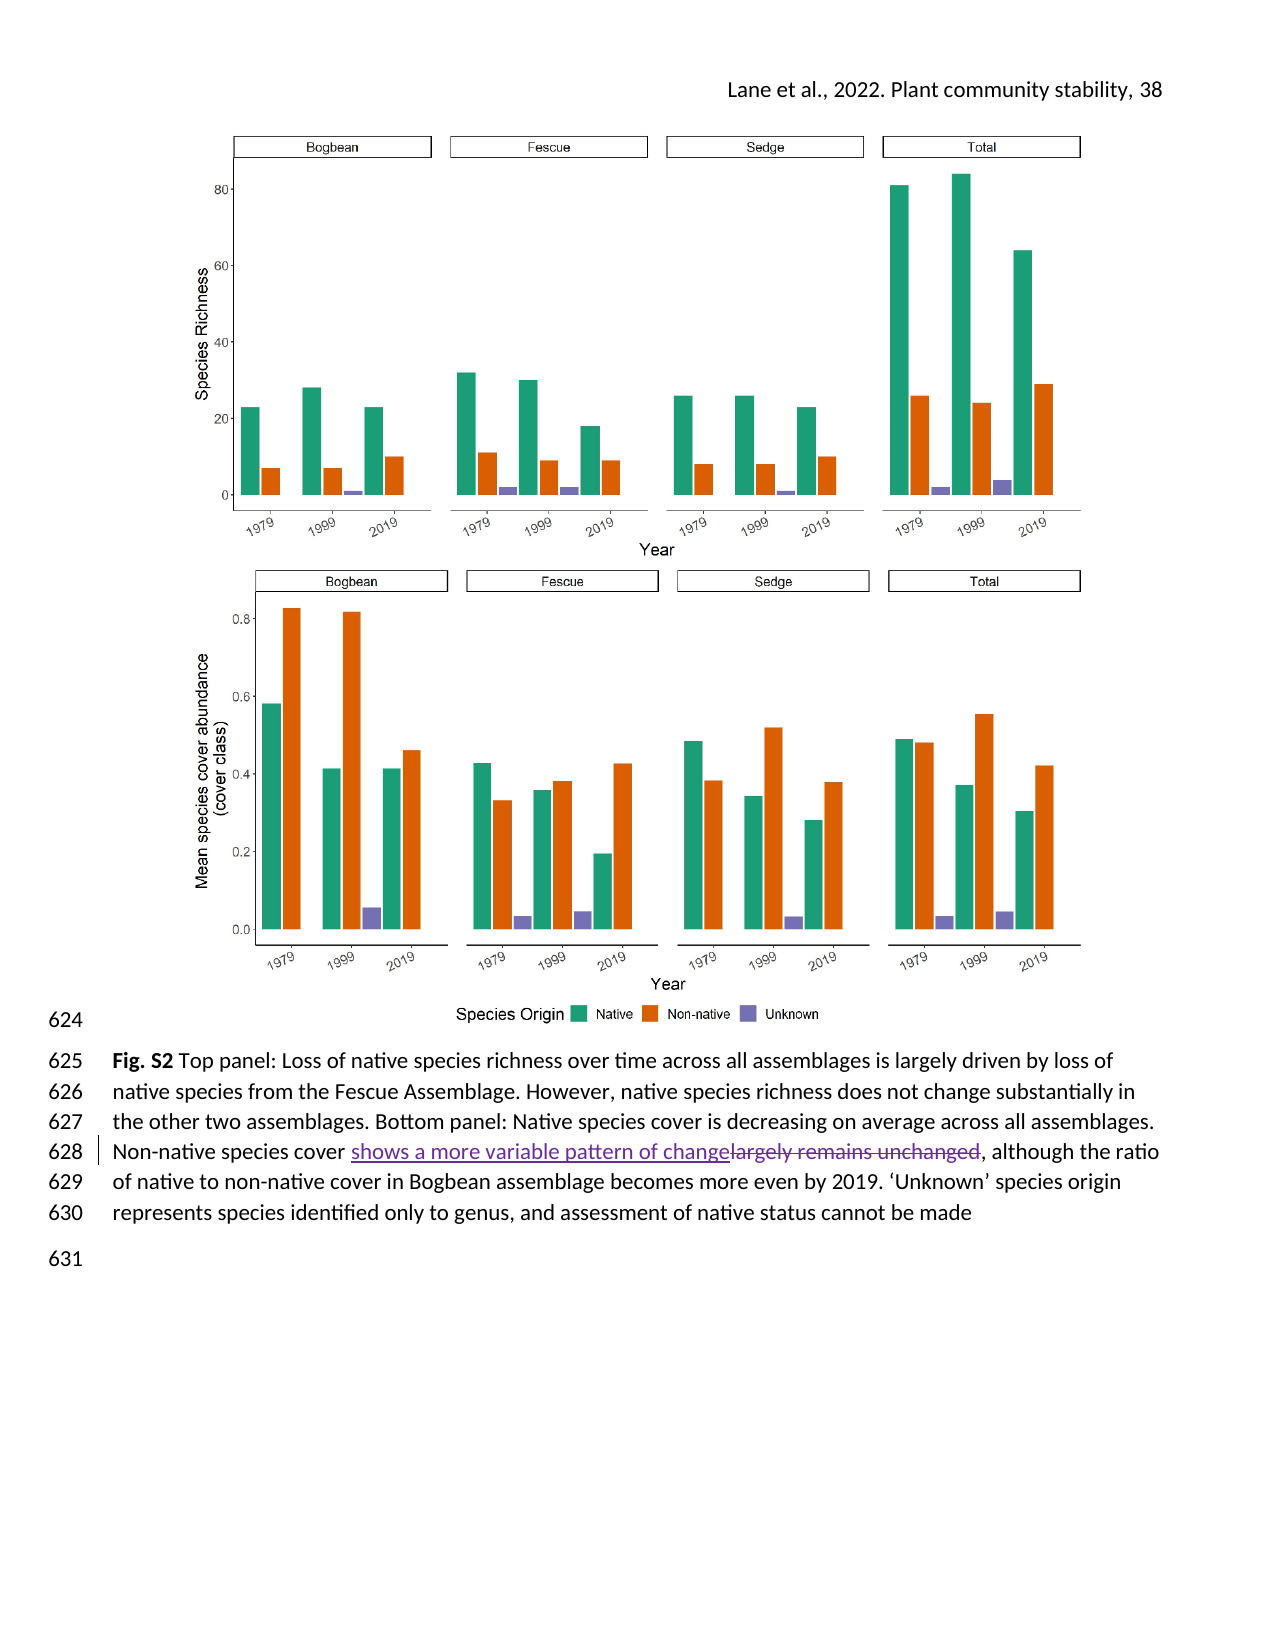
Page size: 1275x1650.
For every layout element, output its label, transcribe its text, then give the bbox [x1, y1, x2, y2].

picture [189, 131, 1086, 1028]
text Fig. S2 Top panel: Loss of native species richness over time across all assemblages is largely driven by loss of native species from the Fescue Assemblage. However, native species richness does not change substantially in the other two assemblages. Bottom panel: Native species cover is decreasing on average across all assemblages. Non-native species cover , although the ratio of native to non-native cover in Bogbean assemblage becomes more even by 2019. ‘Unknown’ species origin represents species identified only to genus, and assessment of native status cannot be made [112, 1047, 1162, 1226]
